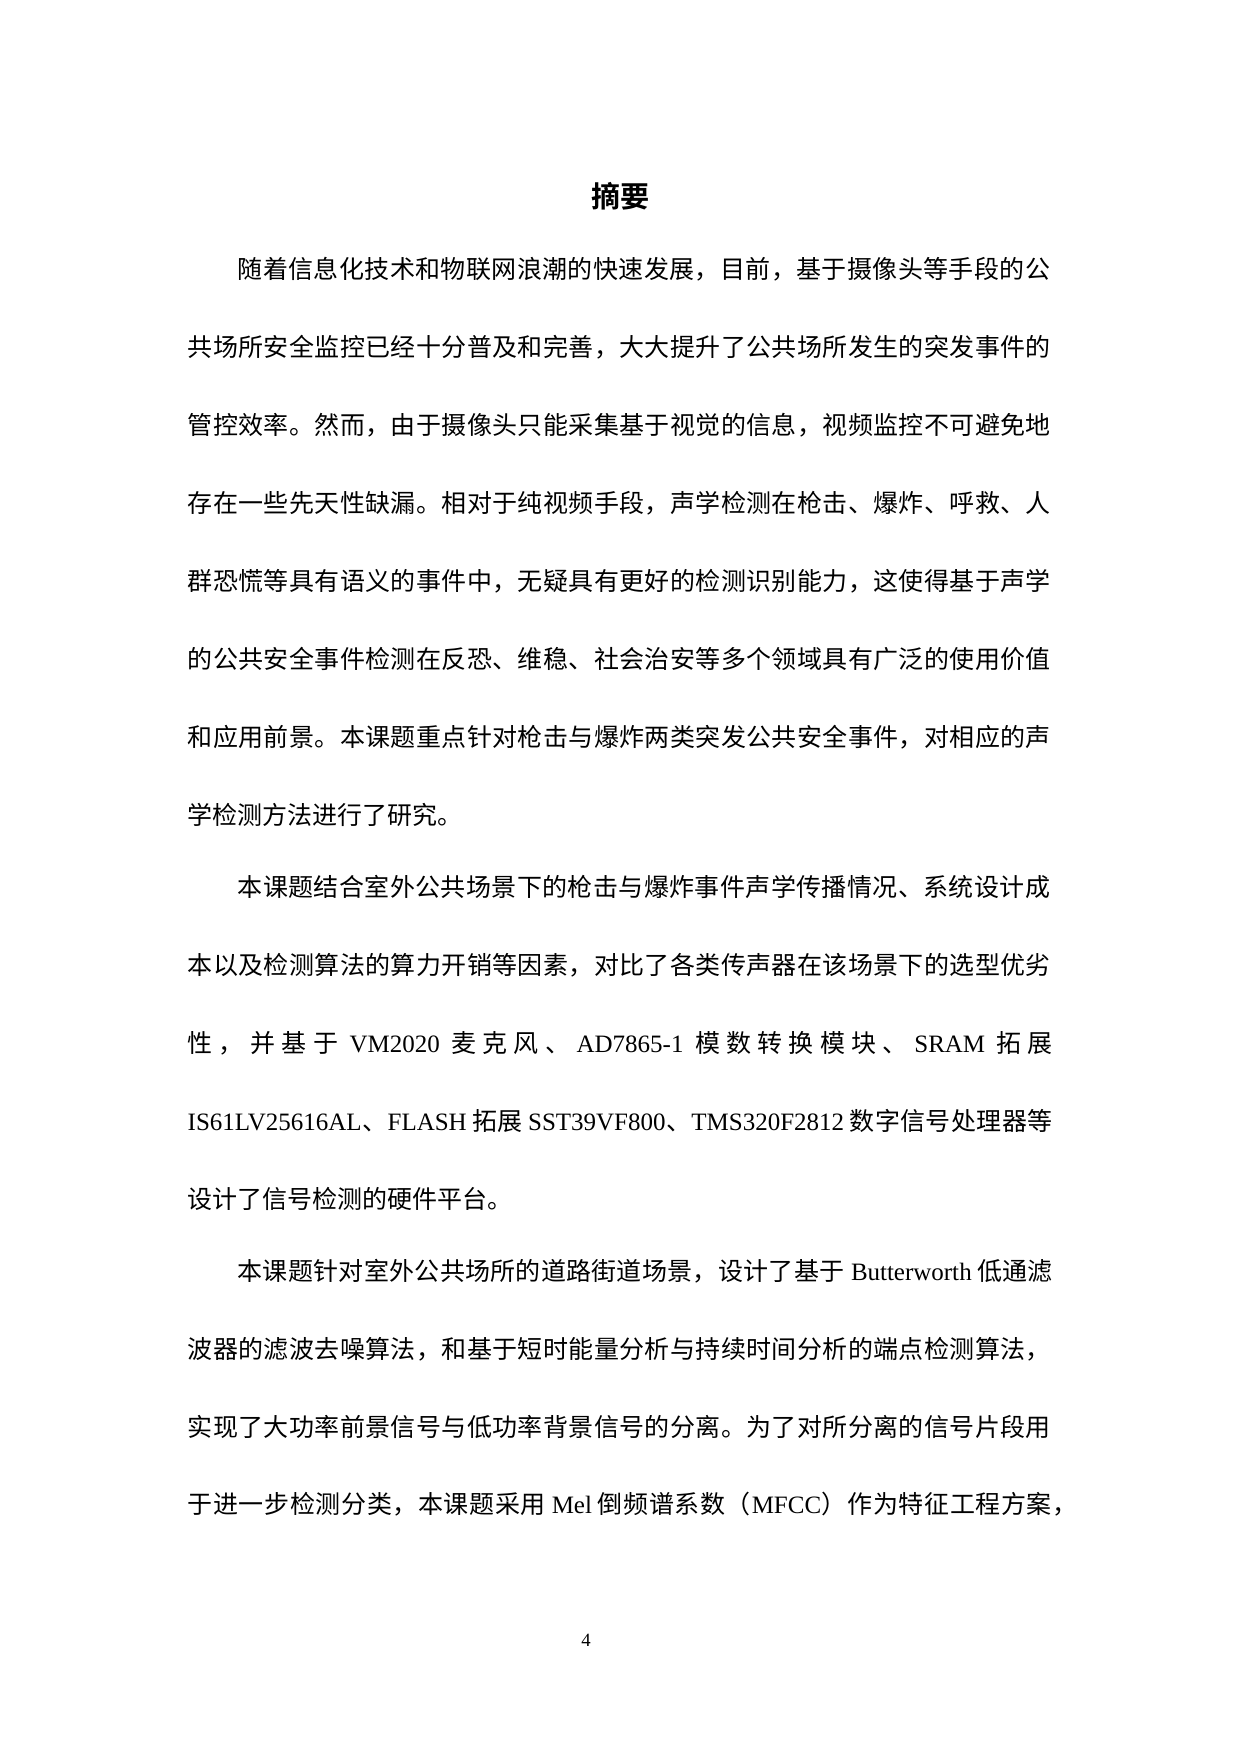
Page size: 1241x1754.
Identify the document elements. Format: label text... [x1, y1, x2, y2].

text 摘要 [187, 162, 1053, 227]
text 本课题结合室外公共场景下的枪击与爆炸事件声学传播情况、系统设计成本以及检测算法的算力开销等因素，对比了各类传声器在该场景下的选型优劣性，并基于VM2020麦克风、AD7865-1模数转换模块、SRAM拓展IS61LV25616AL、FLASH拓展SST39VF800、TMS320F2812数字信号处理器等设计了信号检测的硬件平台。 [187, 853, 1053, 1230]
text 随着信息化技术和物联网浪潮的快速发展，目前，基于摄像头等手段的公共场所安全监控已经十分普及和完善，大大提升了公共场所发生的突发事件的管控效率。然而，由于摄像头只能采集基于视觉的信息，视频监控不可避免地存在一些先天性缺漏。相对于纯视频手段，声学检测在枪击、爆炸、呼救、人群恐慌等具有语义的事件中，无疑具有更好的检测识别能力，这使得基于声学的公共安全事件检测在反恐、维稳、社会治安等多个领域具有广泛的使用价值和应用前景。本课题重点针对枪击与爆炸两类突发公共安全事件，对相应的声学检测方法进行了研究。 [187, 235, 1053, 846]
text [187, 1237, 1053, 1536]
